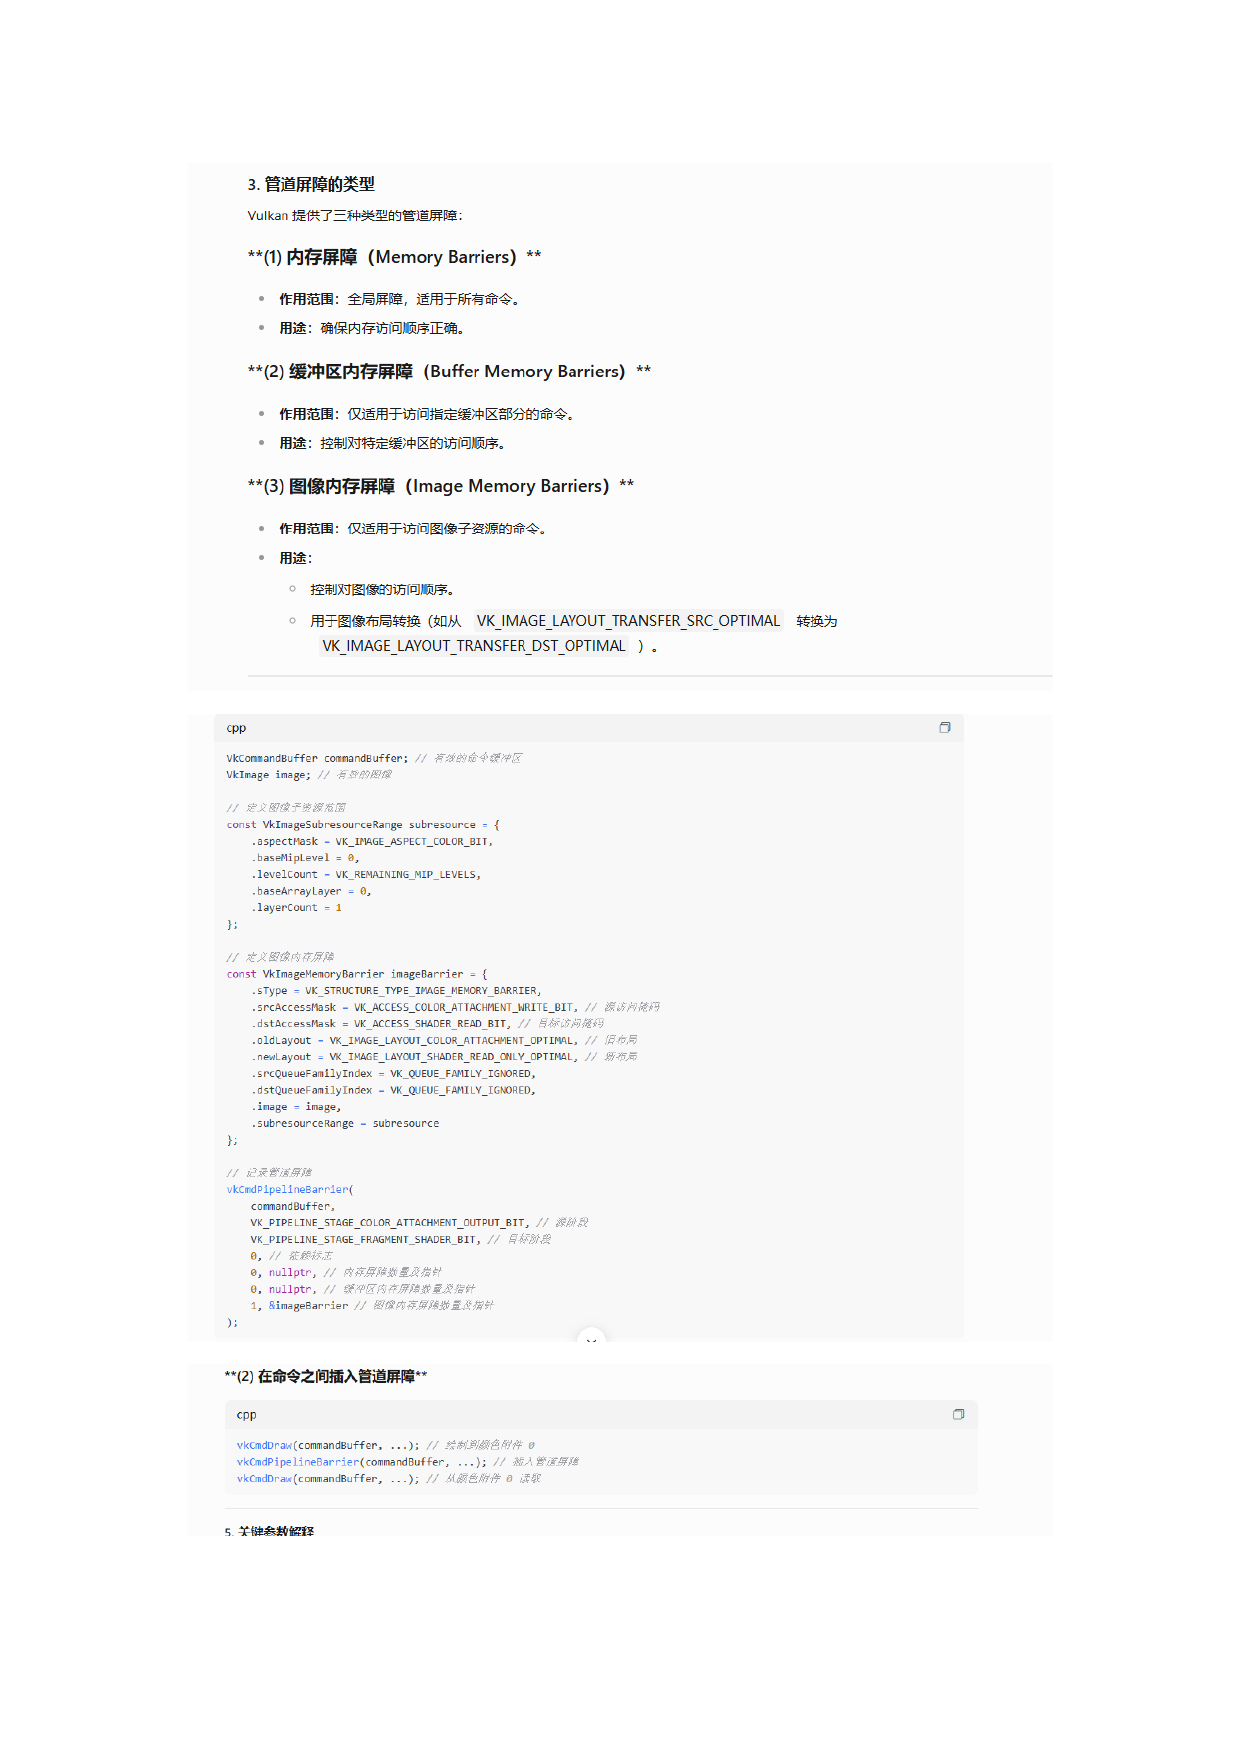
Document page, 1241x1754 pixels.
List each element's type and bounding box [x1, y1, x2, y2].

picture [187, 714, 1053, 1342]
picture [187, 1364, 1053, 1536]
picture [187, 162, 1053, 691]
